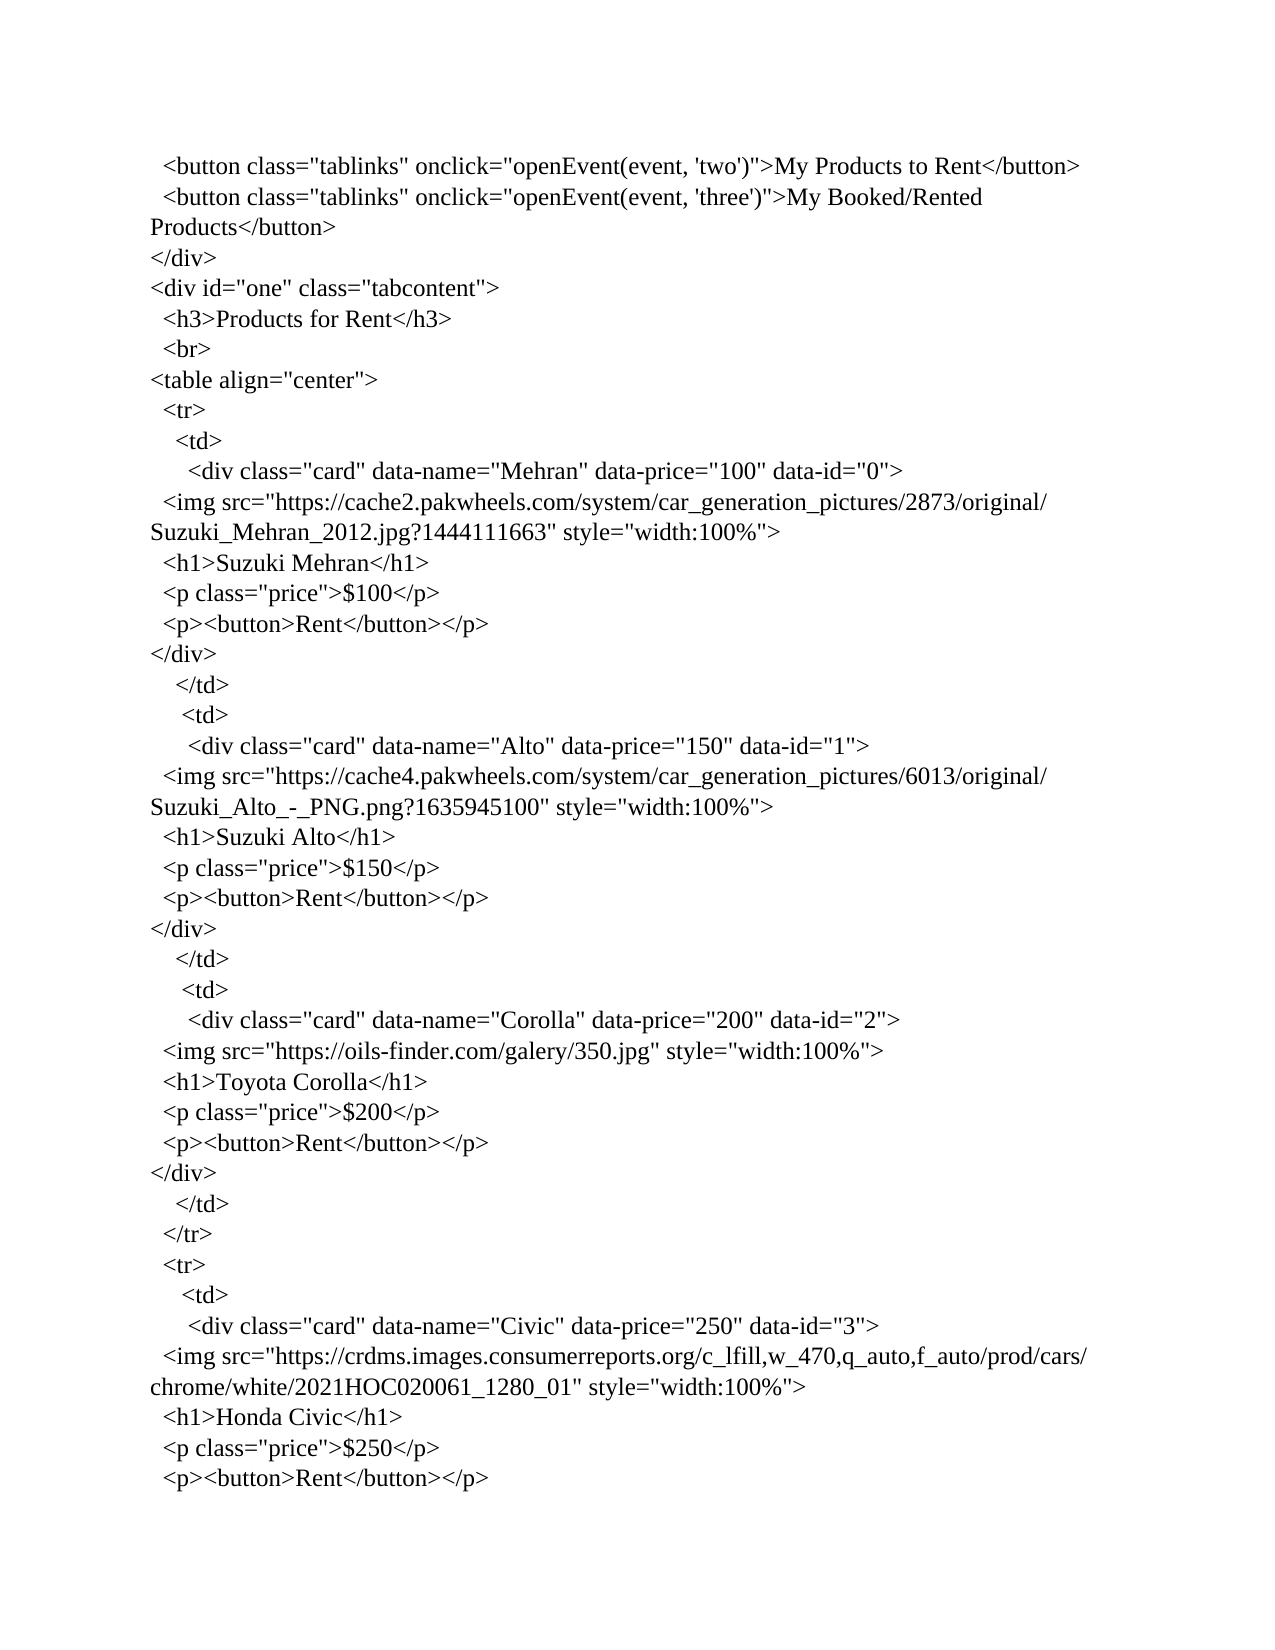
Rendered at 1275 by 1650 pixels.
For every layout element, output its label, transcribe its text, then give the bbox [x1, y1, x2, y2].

text <p class="price">$100</p> [150, 577, 1125, 608]
text <img src="https://oils-finder.com/galery/350.jpg" style="width:100%"> [150, 1035, 1125, 1066]
text <p class="price">$200</p> [150, 1096, 1125, 1127]
text <p><button>Rent</button></p> [150, 608, 1125, 638]
text <div class="card" data-name="Corolla" data-price="200" data-id="2"> [150, 1004, 1125, 1035]
text <td> [150, 974, 1125, 1004]
text <p class="price">$150</p> [150, 852, 1125, 882]
text <img src="https://cache2.pakwheels.com/system/car_generation_pictures/2873/original/Suzuki_Mehran_2012.jpg?1444111663" style="width:100%"> [150, 486, 1125, 547]
text <button class="tablinks" onclick="openEvent(event, 'two')">My Products to Rent</button> [150, 150, 1125, 181]
text <h3>Products for Rent</h3> [150, 303, 1125, 333]
text <img src="https://crdms.images.consumerreports.org/c_lfill,w_470,q_auto,f_auto/prod/cars/chrome/white/2021HOC020061_1280_01" style="width:100%"> [150, 1340, 1125, 1401]
text <p><button>Rent</button></p> [150, 1462, 1125, 1493]
text <br> [150, 333, 1125, 364]
text <tr> [150, 394, 1125, 425]
text <h1>Suzuki Alto</h1> [150, 821, 1125, 852]
text </div> [150, 913, 1125, 943]
text </td> [150, 669, 1125, 699]
text <h1>Suzuki Mehran</h1> [150, 547, 1125, 577]
text </td> [150, 943, 1125, 974]
text <p><button>Rent</button></p> [150, 882, 1125, 913]
text <button class="tablinks" onclick="openEvent(event, 'three')">My Booked/Rented Products</button> [150, 181, 1125, 242]
text <td> [150, 425, 1125, 455]
text <div id="one" class="tabcontent"> [150, 272, 1125, 303]
text </tr> [150, 1218, 1125, 1249]
text <img src="https://cache4.pakwheels.com/system/car_generation_pictures/6013/original/Suzuki_Alto_-_PNG.png?1635945100" style="width:100%"> [150, 760, 1125, 821]
text <div class="card" data-name="Alto" data-price="150" data-id="1"> [150, 730, 1125, 760]
text </td> [150, 1188, 1125, 1218]
text <div class="card" data-name="Mehran" data-price="100" data-id="0"> [150, 455, 1125, 486]
text <td> [150, 1279, 1125, 1310]
text <tr> [150, 1249, 1125, 1279]
text <h1>Honda Civic</h1> [150, 1401, 1125, 1432]
text </div> [150, 1157, 1125, 1188]
text <div class="card" data-name="Civic" data-price="250" data-id="3"> [150, 1310, 1125, 1340]
text </div> [150, 638, 1125, 669]
text </div> [150, 242, 1125, 272]
text <table align="center"> [150, 364, 1125, 394]
text <h1>Toyota Corolla</h1> [150, 1066, 1125, 1096]
text <p><button>Rent</button></p> [150, 1127, 1125, 1157]
text <td> [150, 699, 1125, 730]
text <p class="price">$250</p> [150, 1432, 1125, 1462]
